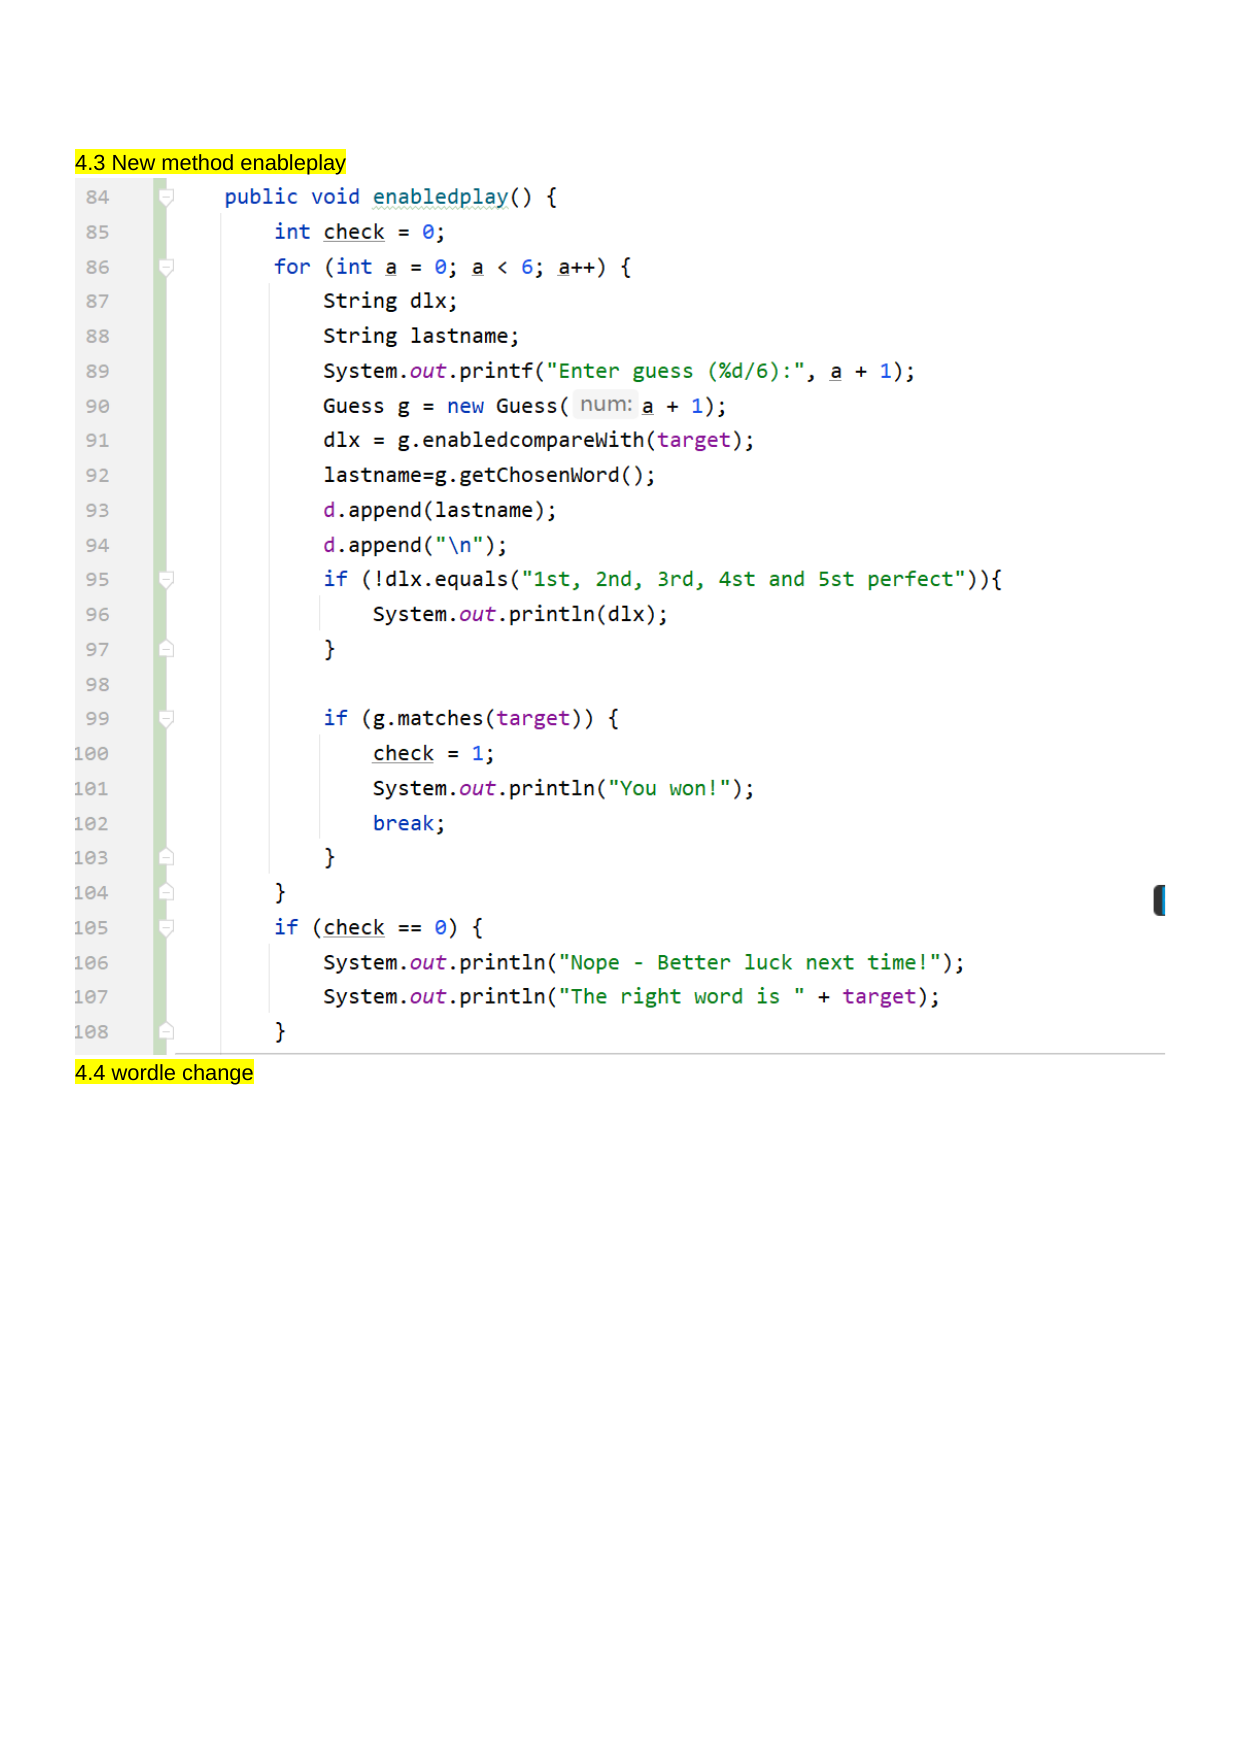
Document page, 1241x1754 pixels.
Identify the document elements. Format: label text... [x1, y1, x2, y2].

text 4.3 New method enableplay [75, 146, 1165, 178]
picture [75, 178, 1166, 1055]
text 4.4 wordle change [75, 1056, 1165, 1088]
